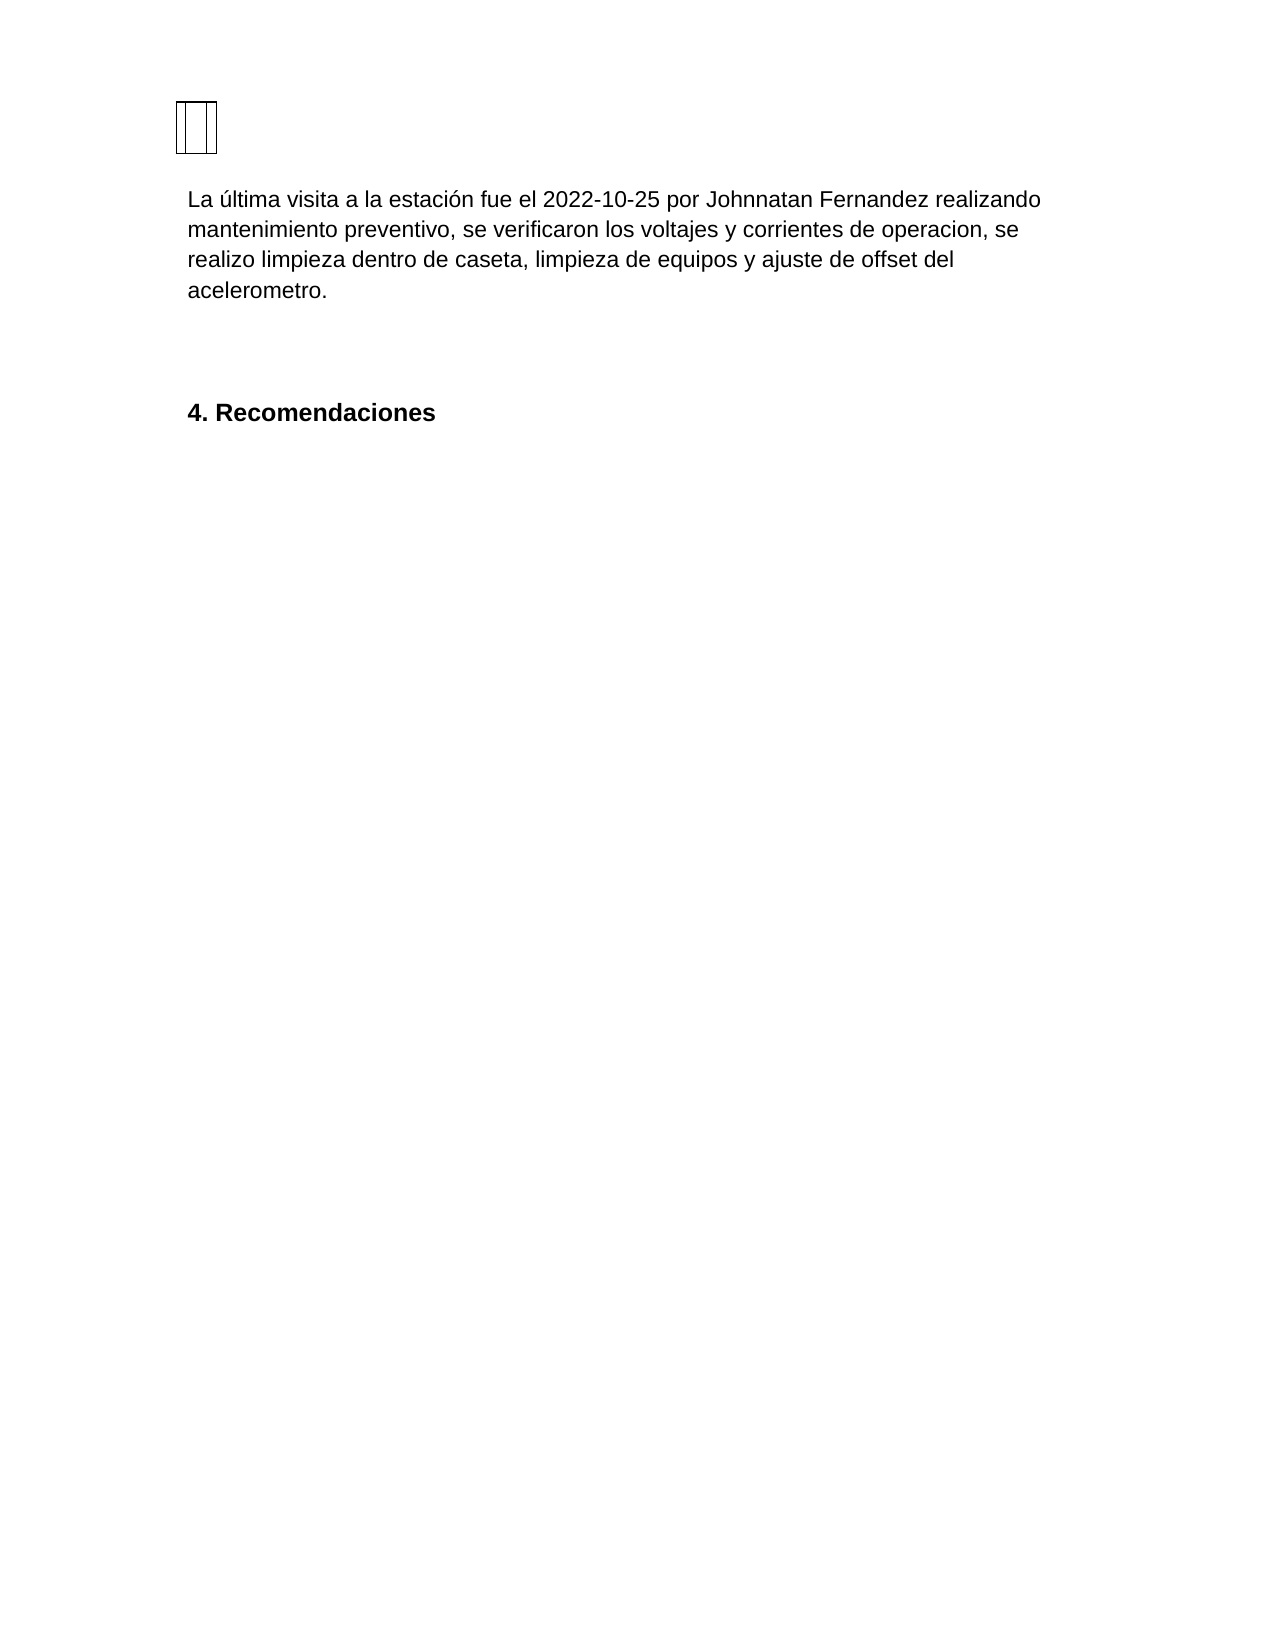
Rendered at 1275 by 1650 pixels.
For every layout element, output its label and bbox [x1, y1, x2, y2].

text [187, 153, 1087, 550]
